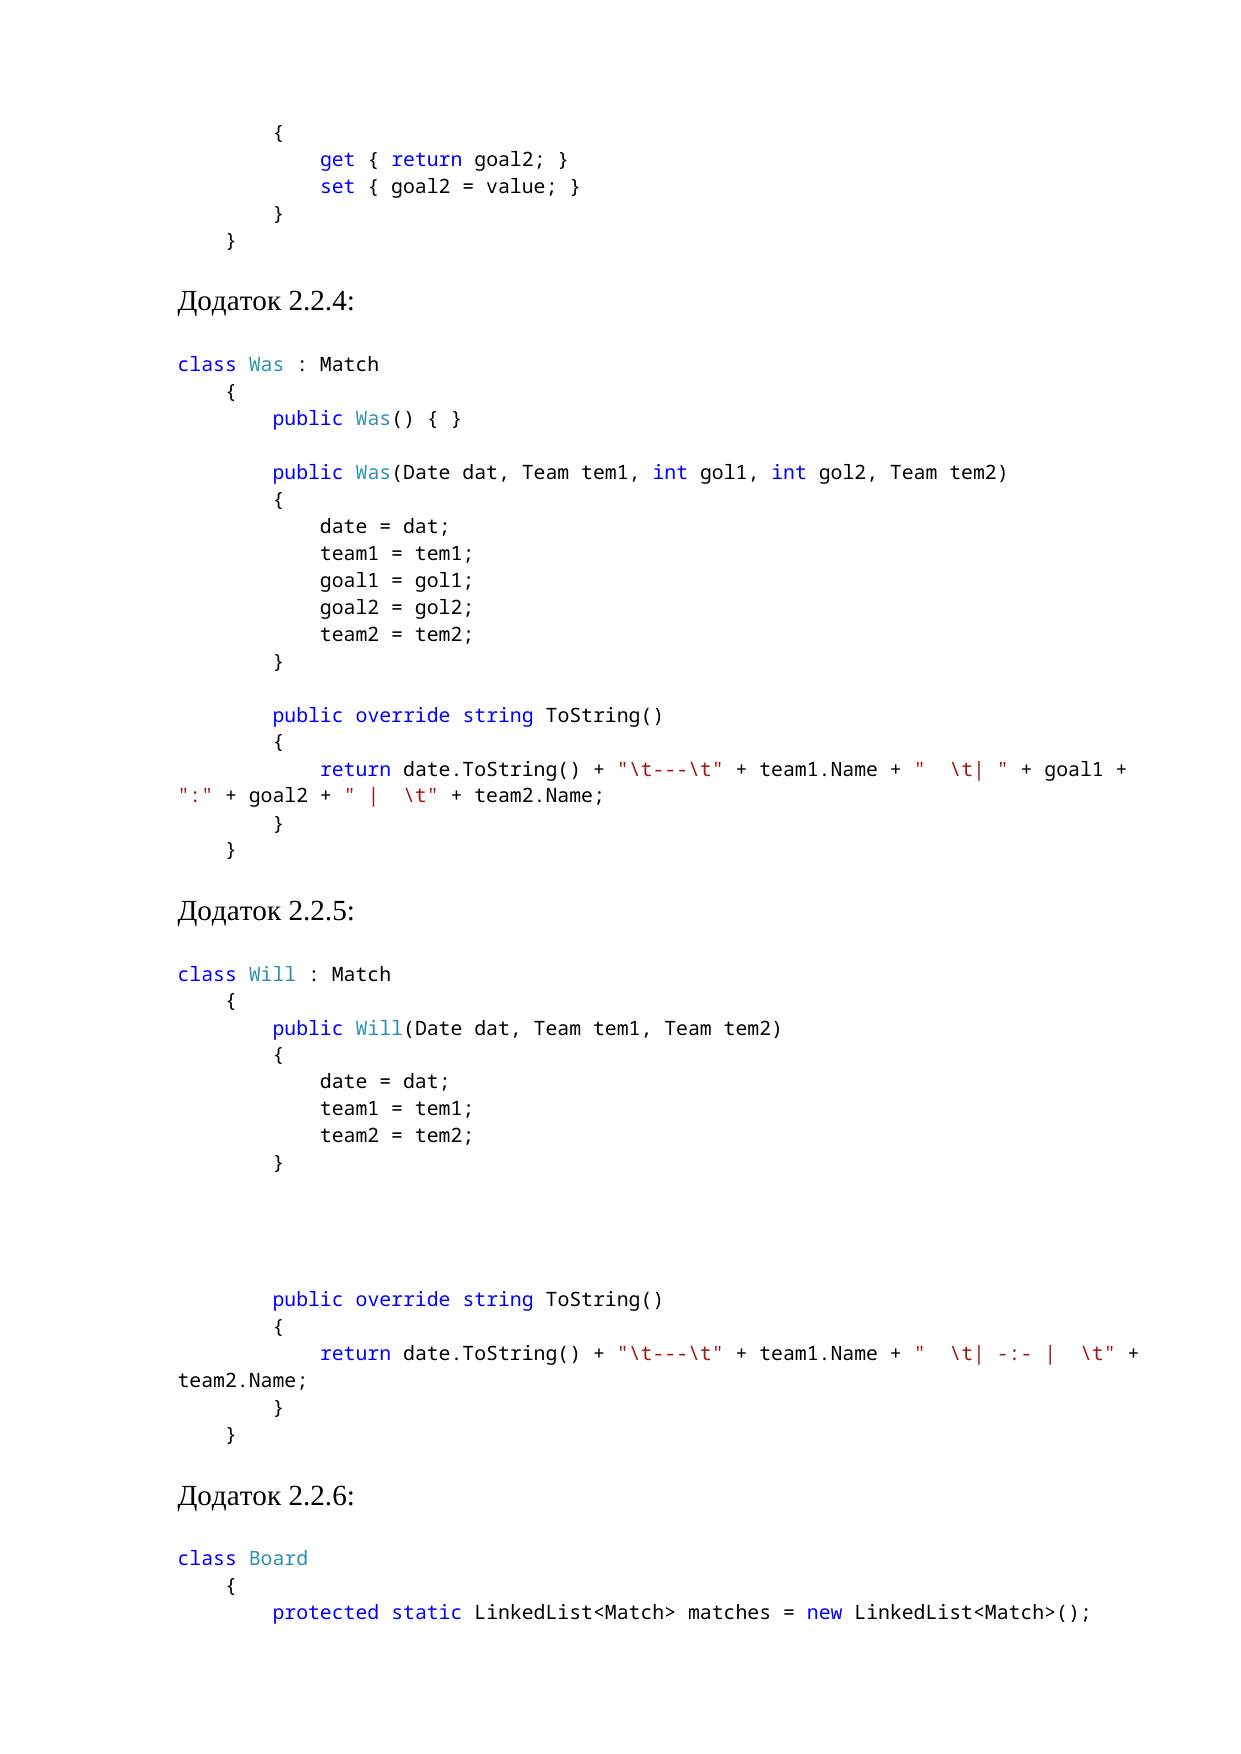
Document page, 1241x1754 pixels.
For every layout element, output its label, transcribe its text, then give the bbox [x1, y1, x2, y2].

text team2 = tem2; [177, 1122, 1152, 1149]
text Додаток 2.2.5: [177, 893, 1152, 926]
text { [177, 728, 1152, 755]
text team1 = tem1; [177, 539, 1152, 566]
text { [177, 987, 1152, 1014]
text protected static LinkedList<Match> matches = new LinkedList<Match>(); [177, 1598, 1152, 1626]
text } [177, 809, 1152, 836]
text { [177, 1041, 1152, 1068]
text public override string ToString() [177, 701, 1152, 728]
text } [177, 199, 1152, 226]
text } [177, 647, 1152, 674]
text class Board [177, 1544, 1152, 1572]
text class Was : Match [177, 350, 1152, 377]
text return date.ToString() + "\t---\t" + team1.Name + " \t| -:- | \t" + team2.Name; [177, 1339, 1152, 1393]
text } [177, 1393, 1152, 1421]
text { [177, 377, 1152, 404]
text public Will(Date dat, Team tem1, Team tem2) [177, 1014, 1152, 1041]
text { [177, 118, 1152, 145]
text public Was(Date dat, Team tem1, int gol1, int gol2, Team tem2) [177, 458, 1152, 485]
text public Was() { } [177, 404, 1152, 431]
text public override string ToString() [177, 1286, 1152, 1313]
text goal2 = gol2; [177, 593, 1152, 620]
text { [177, 1313, 1152, 1339]
text get { return goal2; } [177, 145, 1152, 172]
text team1 = tem1; [177, 1095, 1152, 1122]
text goal1 = gol1; [177, 566, 1152, 593]
text Додаток 2.2.4: [177, 283, 1152, 317]
text { [177, 1572, 1152, 1598]
text team2 = tem2; [177, 620, 1152, 647]
text } [177, 836, 1152, 863]
text date = dat; [177, 512, 1152, 539]
text set { goal2 = value; } [177, 172, 1152, 199]
text } [177, 1149, 1152, 1176]
text return date.ToString() + "\t---\t" + team1.Name + " \t| " + goal1 + ":" + goal2 + " | \t" + team2.Name; [177, 755, 1152, 809]
text { [177, 485, 1152, 512]
text Додаток 2.2.6: [177, 1478, 1152, 1511]
text class Will : Match [177, 960, 1152, 987]
text } [177, 226, 1152, 253]
text date = dat; [177, 1068, 1152, 1095]
text } [177, 1421, 1152, 1447]
